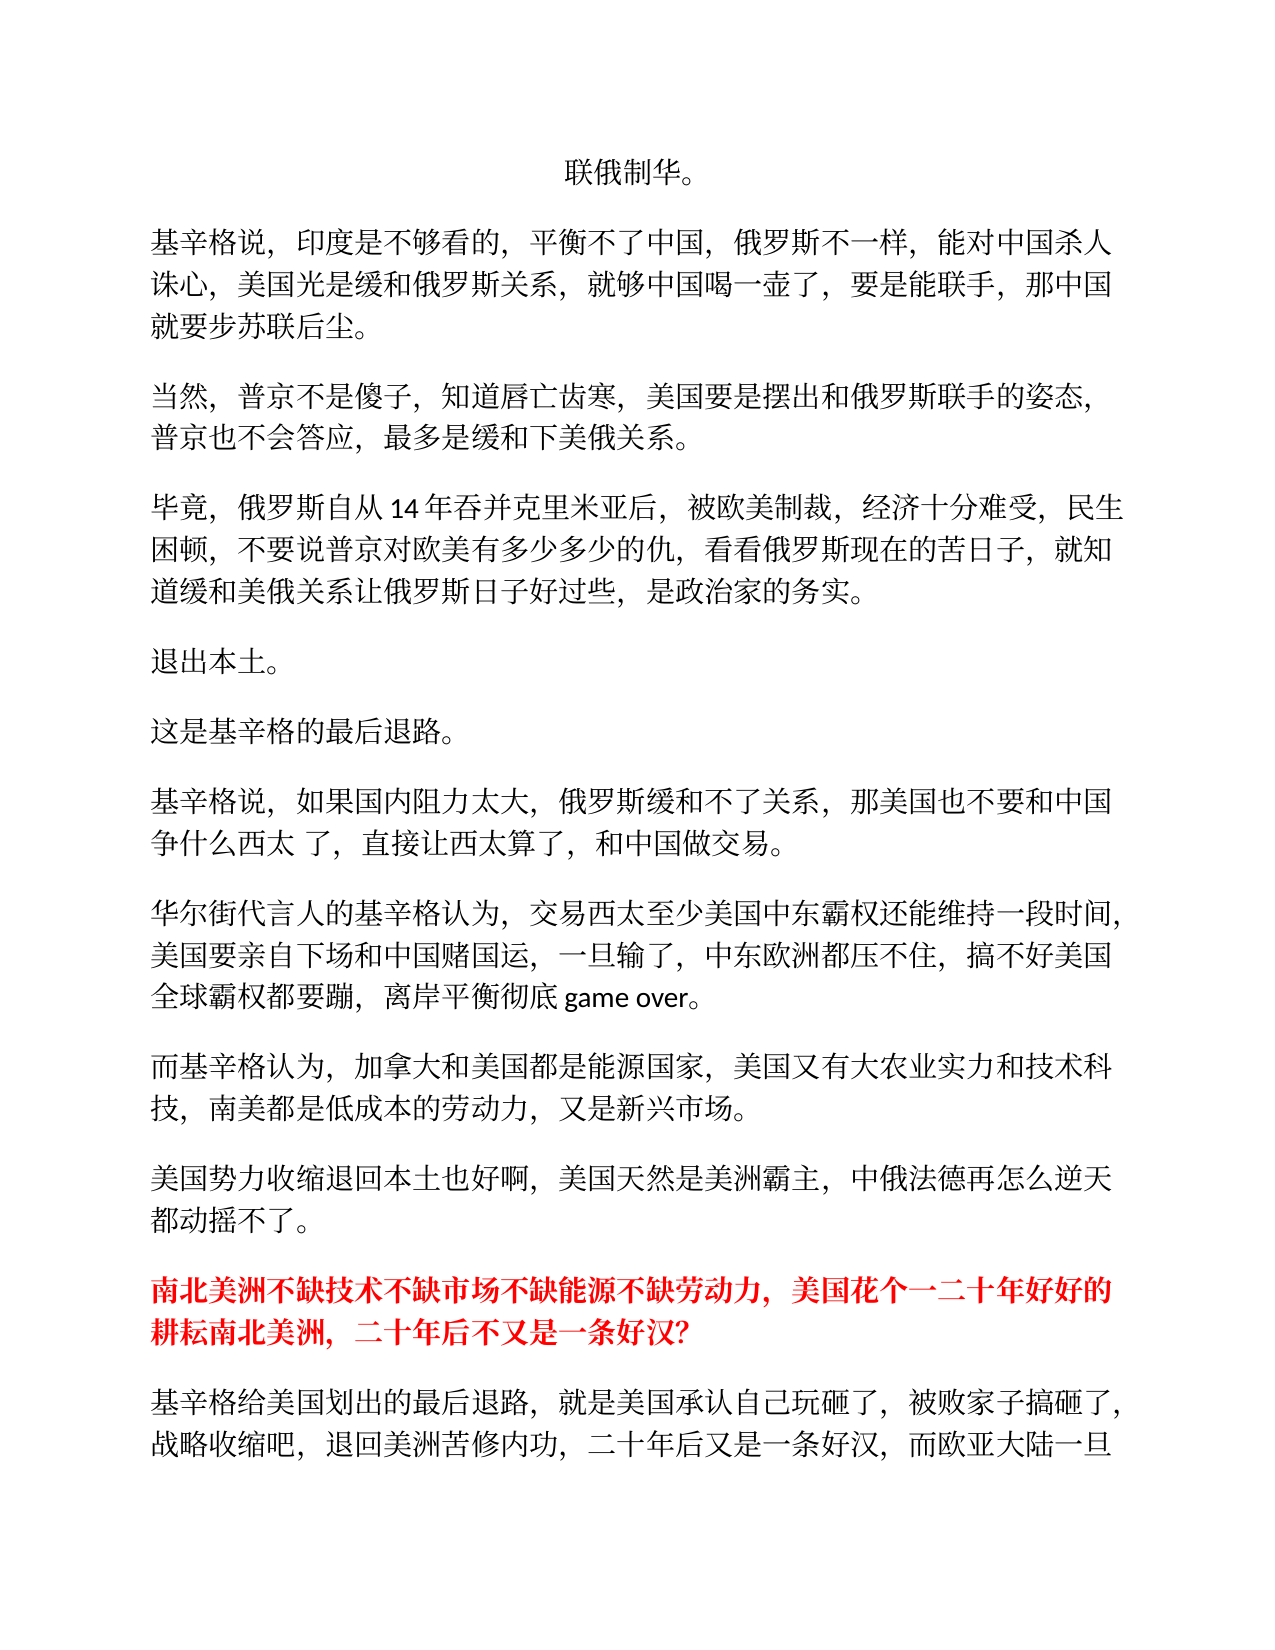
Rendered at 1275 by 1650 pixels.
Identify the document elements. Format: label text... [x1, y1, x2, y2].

text 当然，普京不是傻子，知道唇亡齿寒，美国要是摆出和俄罗斯联手的姿态，普京也不会答应，最多是缓和下美俄关系。 [150, 373, 1125, 457]
text 南北美洲不缺技术不缺市场不缺能源不缺劳动力，美国花个一二十年好好的耕耘南北美洲，二十年后不又是一条好汉？ [150, 1268, 1125, 1351]
text 而基辛格认为，加拿大和美国都是能源国家，美国又有大农业实力和技术科技，南美都是低成本的劳动力，又是新兴市场。 [150, 1044, 1125, 1128]
text 毕竟，俄罗斯自从14年吞并克里米亚后，被欧美制裁，经济十分难受，民生困顿，不要说普京对欧美有多少多少的仇，看看俄罗斯现在的苦日子，就知道缓和美俄关系让俄罗斯日子好过些，是政治家的务实。 [150, 485, 1125, 611]
text 退出本土。 [150, 639, 1125, 681]
text 基辛格说，如果国内阻力太大，俄罗斯缓和不了关系，那美国也不要和中国争什么西太 了，直接让西太算了，和中国做交易。 [150, 779, 1125, 862]
text 美国势力收缩退回本土也好啊，美国天然是美洲霸主，中俄法德再怎么逆天都动摇不了。 [150, 1156, 1125, 1240]
text 华尔街代言人的基辛格认为，交易西太至少美国中东霸权还能维持一段时间，美国要亲自下场和中国赌国运，一旦输了，中东欧洲都压不住，搞不好美国全球霸权都要蹦，离岸平衡彻底game over。 [150, 891, 1125, 1016]
text 基辛格说，印度是不够看的，平衡不了中国，俄罗斯不一样，能对中国杀人诛心，美国光是缓和俄罗斯关系，就够中国喝一壶了，要是能联手，那中国就要步苏联后尘。 [150, 220, 1125, 346]
text 这是基辛格的最后退路。 [150, 709, 1125, 751]
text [150, 1379, 1125, 1463]
text 联俄制华。 [150, 150, 1125, 192]
